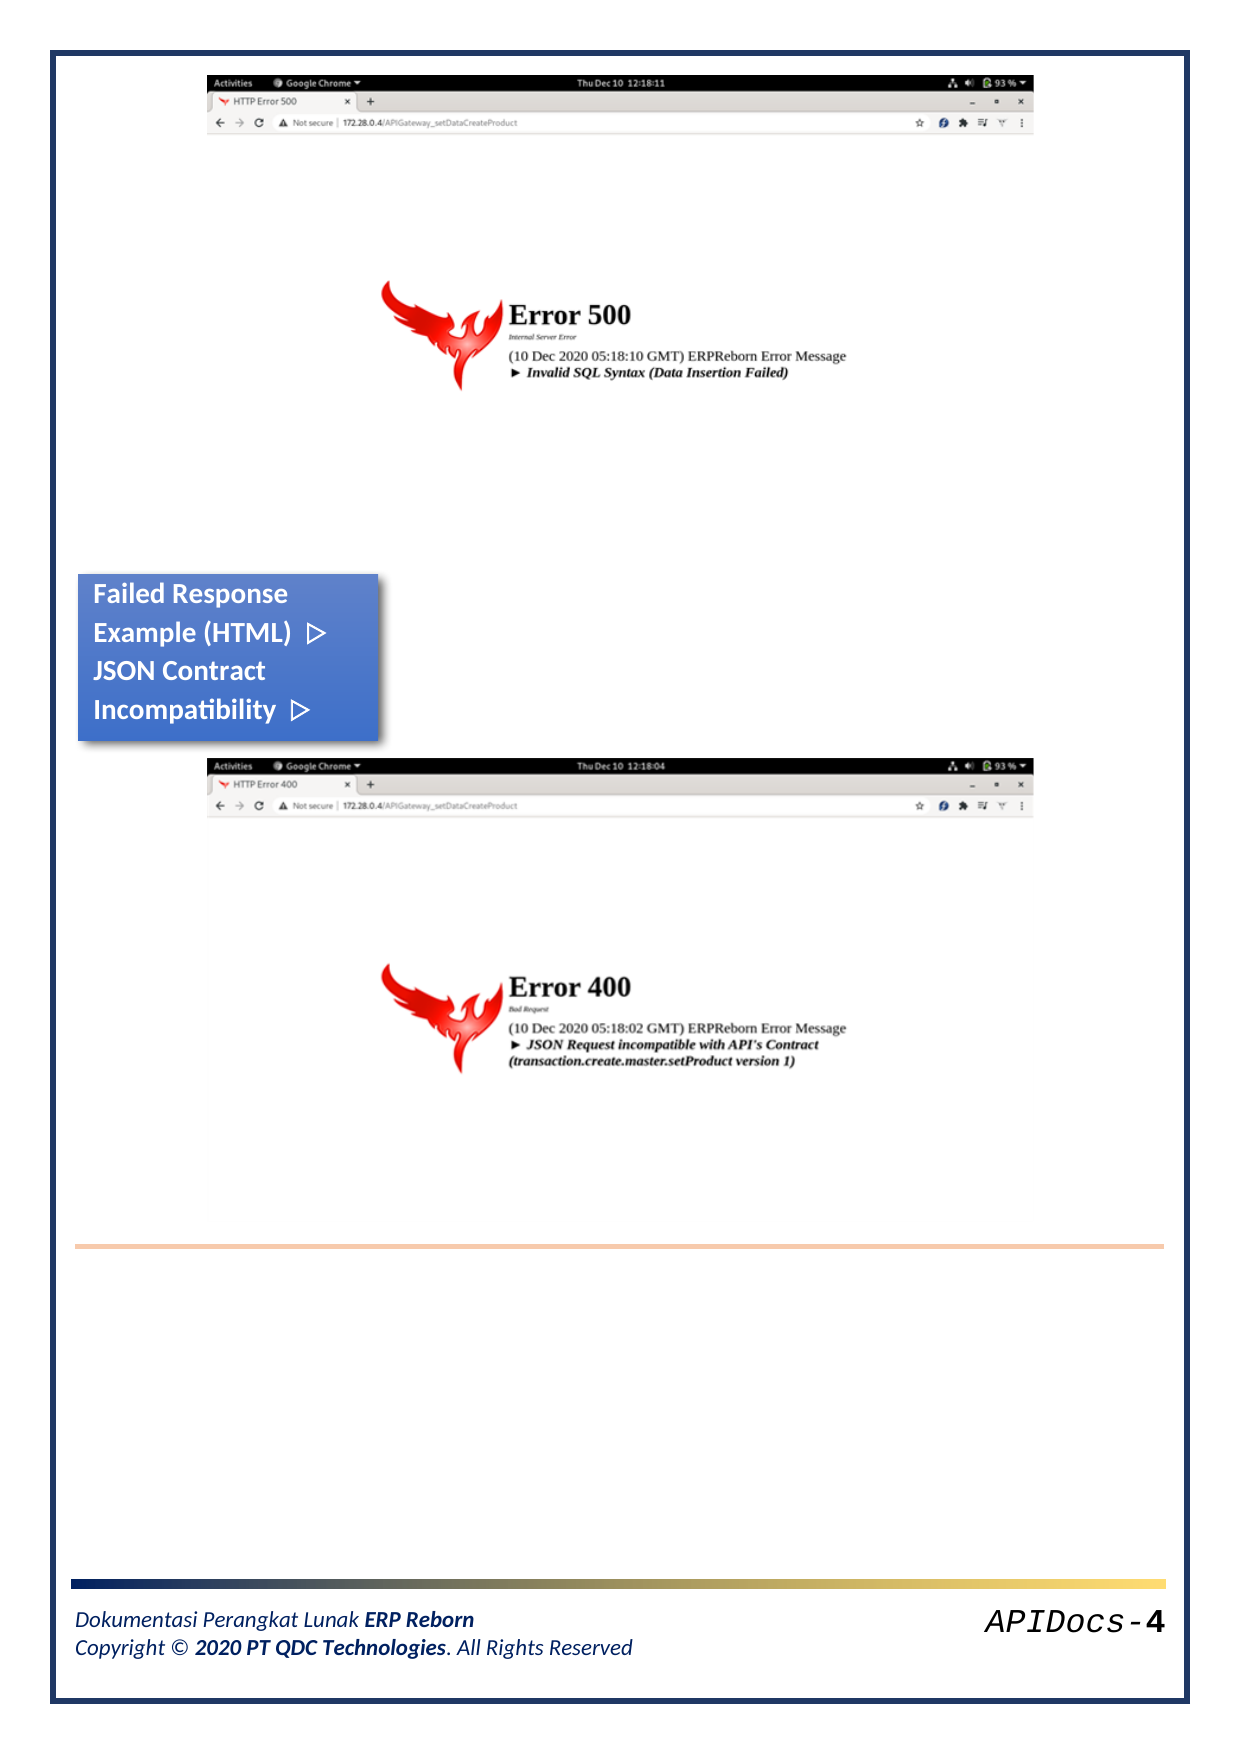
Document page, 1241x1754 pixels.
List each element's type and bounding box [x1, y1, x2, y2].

table_header [75, 1244, 1164, 1249]
